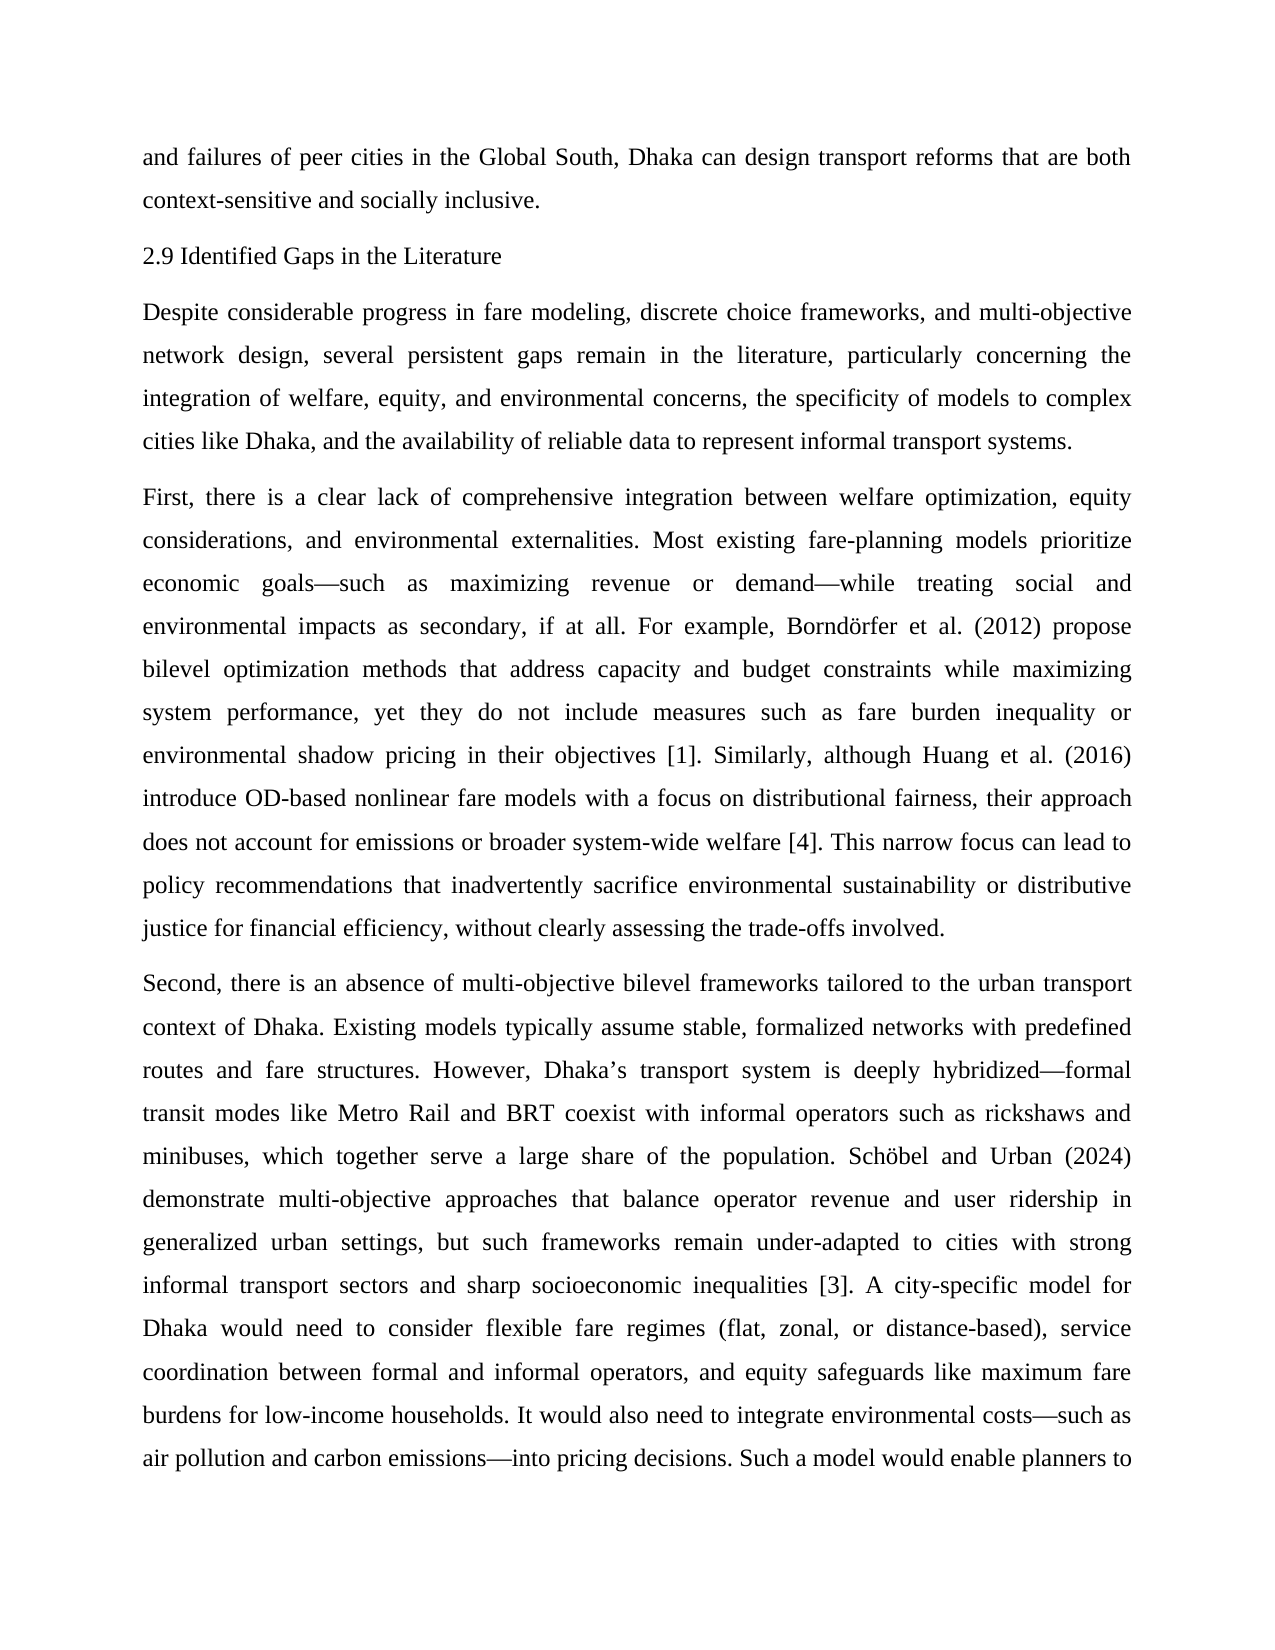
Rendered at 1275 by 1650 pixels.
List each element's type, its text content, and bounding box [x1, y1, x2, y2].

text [142, 142, 1133, 214]
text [142, 968, 1133, 1472]
text First, there is a clear lack of comprehensive integration between welfare optimization, equity considerations, and environmental externalities. Most existing fare-planning models prioritize economic goals—such as maximizing revenue or demand—while treating social and environmental impacts as secondary, if at all. For example, Borndörfer et al. (2012) propose bilevel optimization methods that address capacity and budget constraints while maximizing system performance, yet they do not include measures such as fare burden inequality or environmental shadow pricing in their objectives [1]. Similarly, although Huang et al. (2016) introduce OD-based nonlinear fare models with a focus on distributional fairness, their approach does not account for emissions or broader system-wide welfare [4]. This narrow focus can lead to policy recommendations that inadvertently sacrifice environmental sustainability or distributive justice for financial efficiency, without clearly assessing the trade-offs involved. [142, 482, 1133, 942]
text 2.9 Identified Gaps in the Literature [142, 241, 1133, 270]
text Despite considerable progress in fare modeling, discrete choice frameworks, and multi-objective network design, several persistent gaps remain in the literature, particularly concerning the integration of welfare, equity, and environmental concerns, the specificity of models to complex cities like Dhaka, and the availability of reliable data to represent informal transport systems. [142, 297, 1133, 455]
